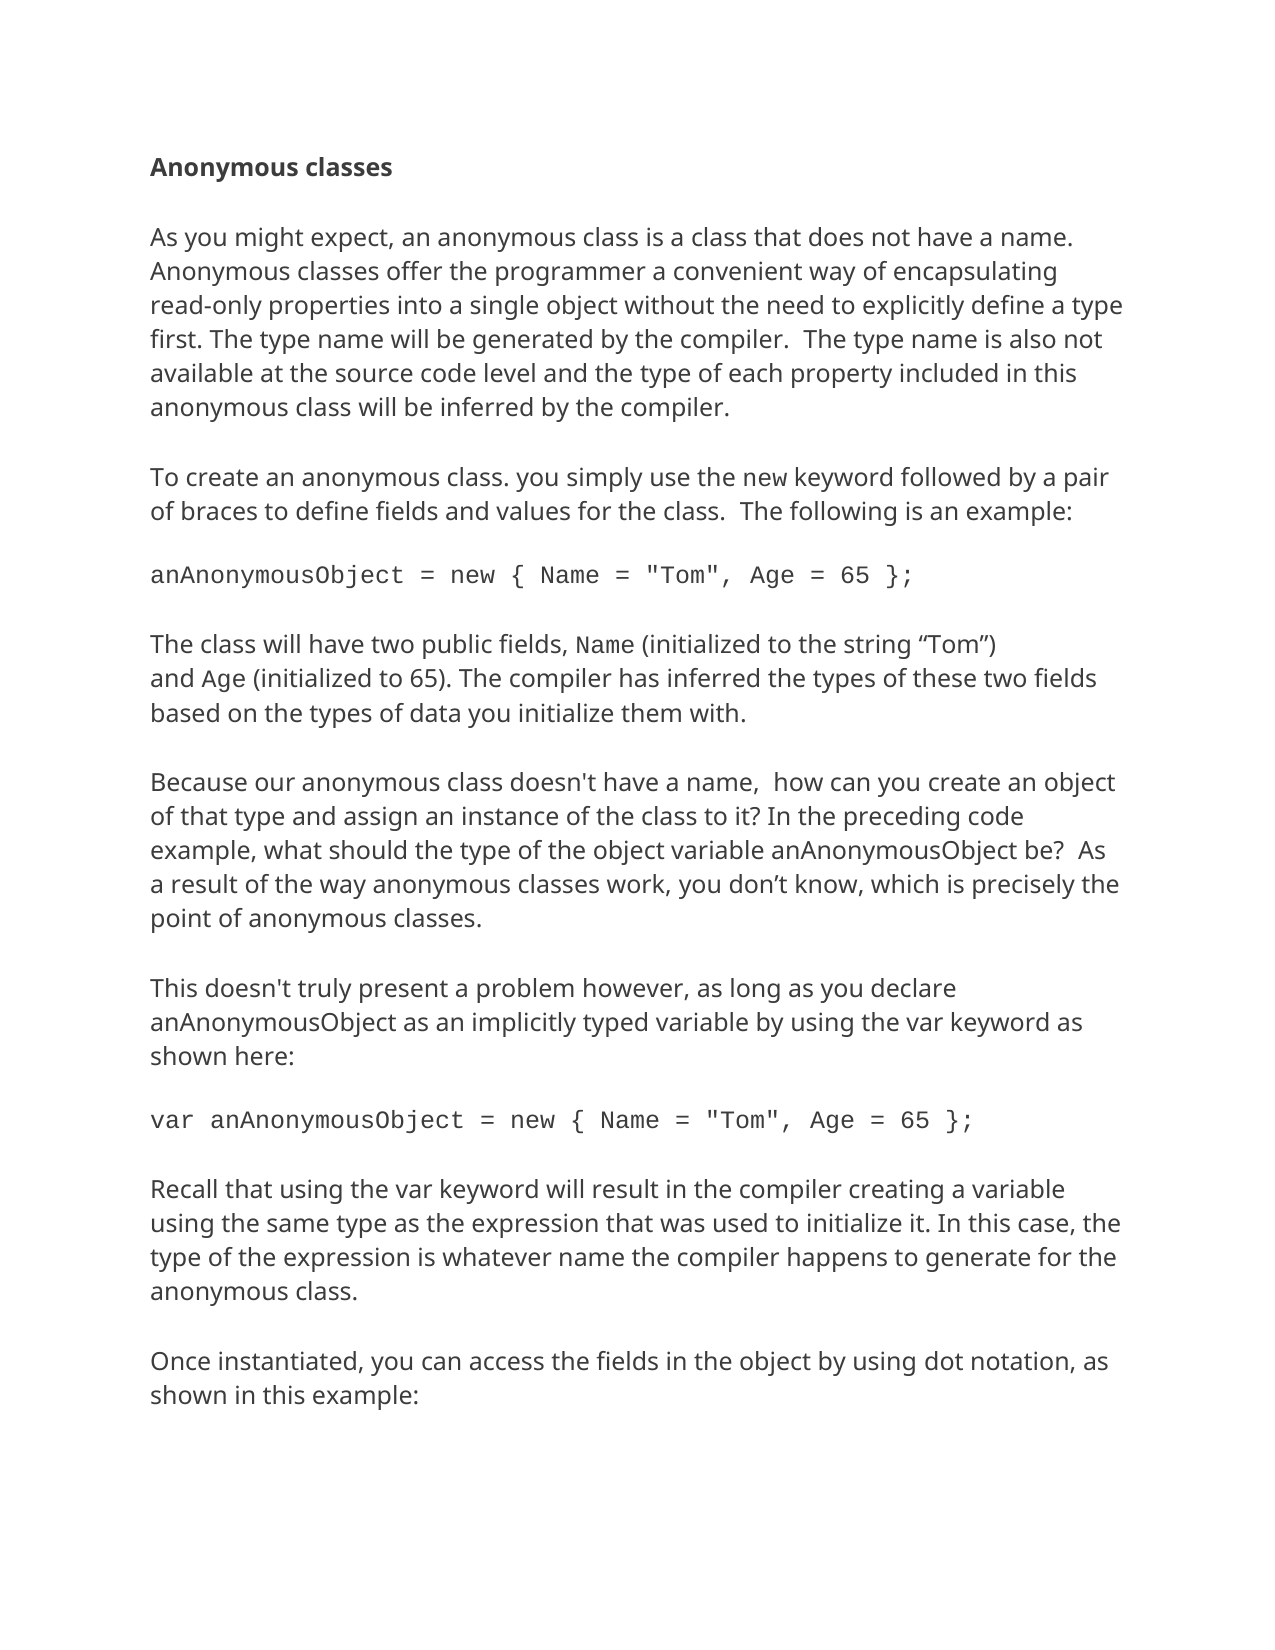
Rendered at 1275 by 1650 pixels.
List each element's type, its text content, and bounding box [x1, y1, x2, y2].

text Because our anonymous class doesn't have a name, how can you create an object of that type and assign an instance of the class to it? In the preceding code example, what should the type of the object variable anAnonymousObject be? As a result of the way anonymous classes work, you don’t know, which is precisely the point of anonymous classes. [150, 765, 1125, 935]
text anAnonymousObject = new { Name = "Tom", Age = 65 }; [150, 563, 1125, 591]
text Recall that using the var keyword will result in the compiler creating a variable using the same type as the expression that was used to initialize it. In this case, the type of the expression is whatever name the compiler happens to generate for the anonymous class. [150, 1172, 1125, 1308]
text Anonymous classes [150, 150, 1125, 184]
text To create an anonymous class. you simply use the new keyword followed by a pair of braces to define fields and values for the class. The following is an example: [150, 459, 1125, 528]
text The class will have two public fields, Name (initialized to the string “Tom”) and Age (initialized to 65). The compiler has inferred the types of these two fields based on the types of data you initialize them with. [150, 627, 1125, 729]
text var anAnonymousObject = new { Name = "Tom", Age = 65 }; [150, 1108, 1125, 1136]
text This doesn't truly present a problem however, as long as you declare anAnonymousObject as an implicitly typed variable by using the var keyword as shown here: [150, 971, 1125, 1073]
text As you might expect, an anonymous class is a class that does not have a name. Anonymous classes offer the programmer a convenient way of encapsulating read-only properties into a single object without the need to explicitly define a type first. The type name will be generated by the compiler. The type name is also not available at the source code level and the type of each property included in this anonymous class will be inferred by the compiler. [150, 219, 1125, 424]
text Once instantiated, you can access the fields in the object by using dot notation, as shown in this example: [150, 1343, 1125, 1412]
